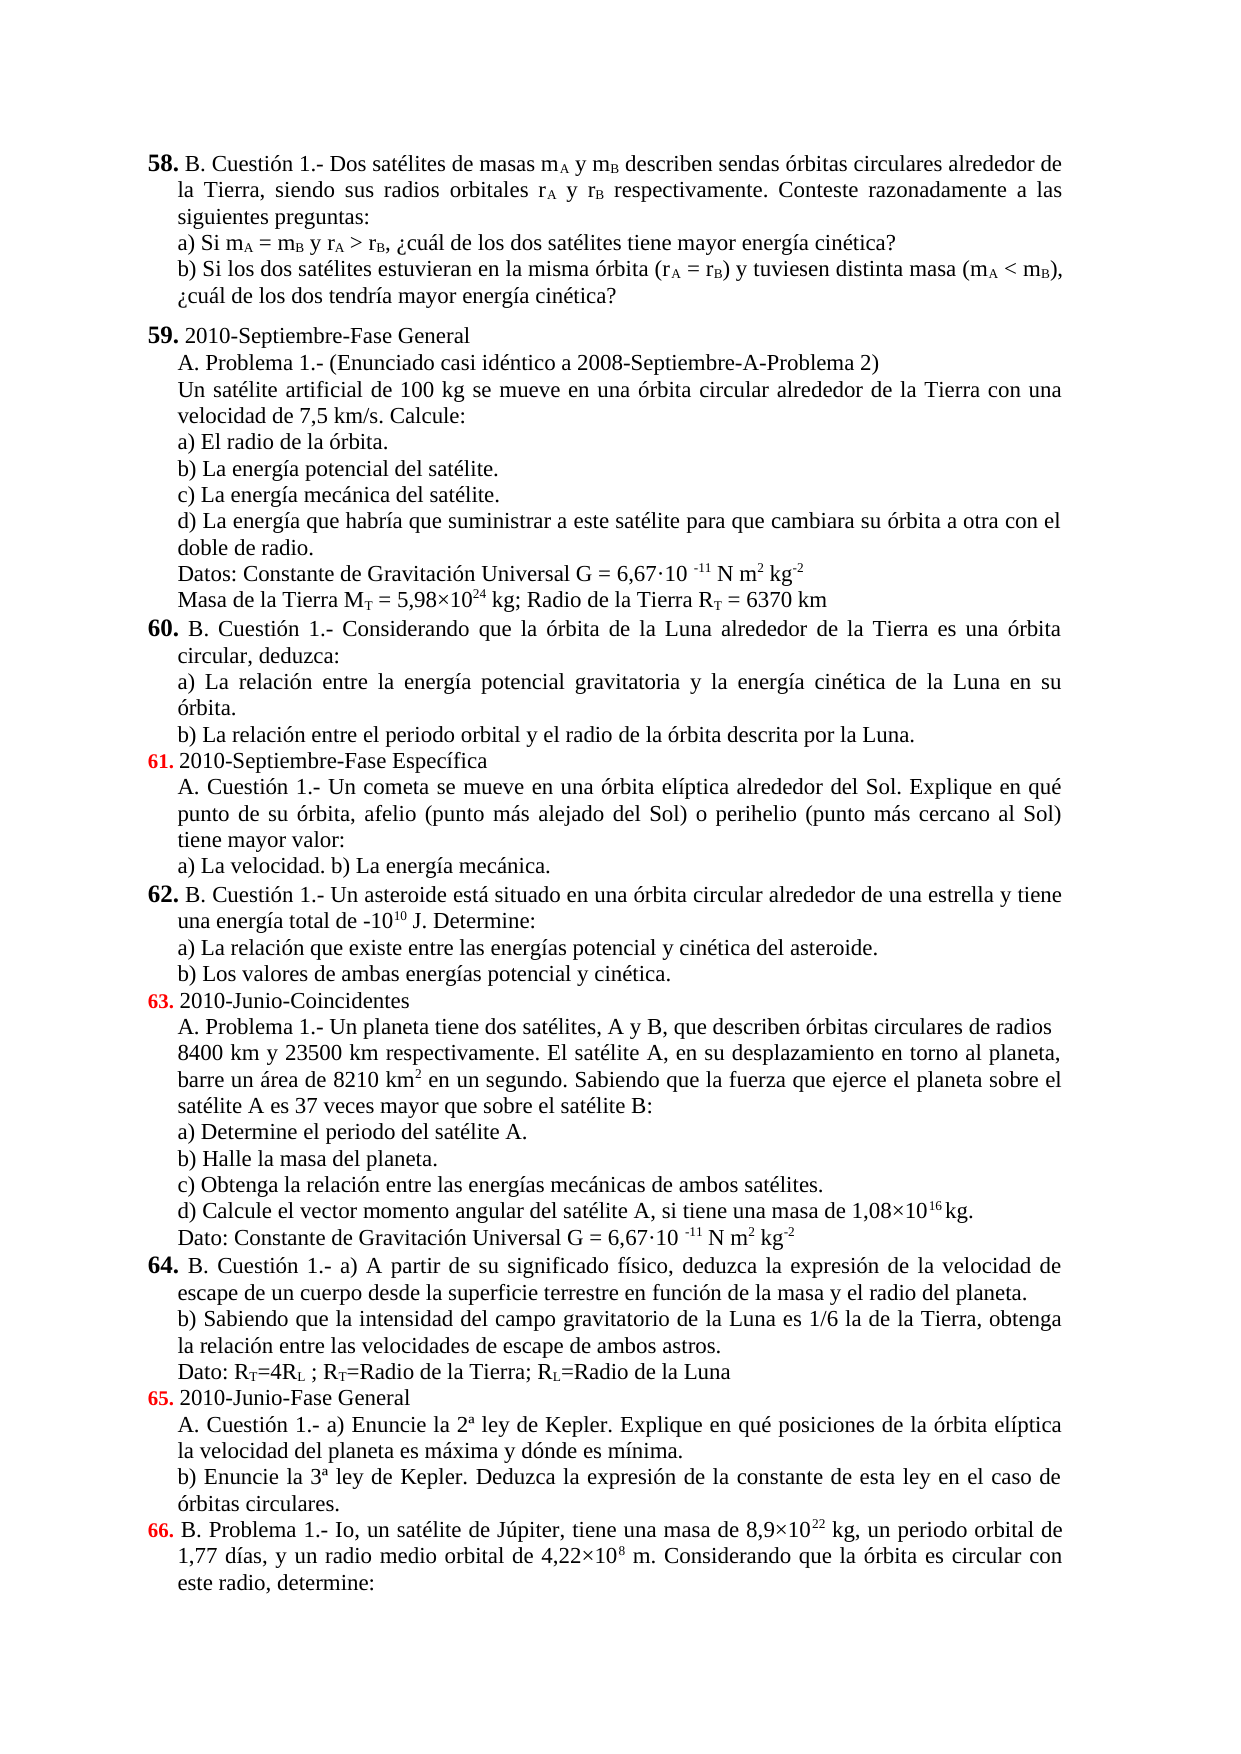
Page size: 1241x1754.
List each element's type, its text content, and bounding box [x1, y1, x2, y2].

text 66. B. Problema 1.- Io, un satélite de Júpiter, tiene una masa de 8,9×1022 kg, un periodo orbital de 1,77 días, y un radio medio orbital de 4,22×108 m. Considerando que la órbita es circular con este radio, determine: [148, 1516, 1063, 1595]
text b) Enuncie la 3ª ley de Kepler. Deduzca la expresión de la constante de esta ley en el caso de órbitas circulares. [177, 1463, 1063, 1516]
text A. Cuestión 1.- Un cometa se mueve en una órbita elíptica alrededor del Sol. Explique en qué punto de su órbita, afelio (punto más alejado del Sol) o perihelio (punto más cercano al Sol) tiene mayor valor: [177, 773, 1063, 852]
text a) Determine el periodo del satélite A. [177, 1118, 1063, 1145]
text 59. 2010-Septiembre-Fase General [148, 321, 1063, 349]
text A. Problema 1.- (Enunciado casi idéntico a 2008-Septiembre-A-Problema 2) [177, 349, 1063, 376]
text a) La relación que existe entre las energías potencial y cinética del asteroide. [177, 934, 1063, 960]
text 65. 2010-Junio-Fase General [148, 1384, 1063, 1411]
text b) La energía potencial del satélite. [177, 455, 1063, 481]
text d) Calcule el vector momento angular del satélite A, si tiene una masa de 1,08×1016 kg. [177, 1197, 1063, 1224]
text 61. 2010-Septiembre-Fase Específica [148, 747, 1063, 773]
text Dato: Constante de Gravitación Universal G = 6,67·10 -11 N m2 kg-2 [177, 1224, 1063, 1250]
text Masa de la Tierra MT = 5,98×1024 kg; Radio de la Tierra RT = 6370 km [177, 587, 1063, 613]
text 63. 2010-Junio-Coincidentes [148, 987, 1063, 1013]
text d) La energía que habría que suministrar a este satélite para que cambiara su órbita a otra con el doble de radio. [177, 507, 1063, 560]
text a) La velocidad. b) La energía mecánica. [177, 852, 1063, 879]
text 8400 km y 23500 km respectivamente. El satélite A, en su desplazamiento en torno al planeta, barre un área de 8210 km2 en un segundo. Sabiendo que la fuerza que ejerce el planeta sobre el satélite A es 37 veces mayor que sobre el satélite B: [177, 1039, 1063, 1118]
text 60. B. Cuestión 1.- Considerando que la órbita de la Luna alrededor de la Tierra es una órbita circular, deduzca: [148, 613, 1063, 668]
text b) Si los dos satélites estuvieran en la misma órbita (rA = rB) y tuviesen distinta masa (mA < mB), ¿cuál de los dos tendría mayor energía cinética? [177, 255, 1063, 308]
text a) La relación entre la energía potencial gravitatoria y la energía cinética de la Luna en su órbita. [177, 668, 1063, 721]
text 64. B. Cuestión 1.- a) A partir de su significado físico, deduzca la expresión de la velocidad de escape de un cuerpo desde la superficie terrestre en función de la masa y el radio del planeta. [148, 1250, 1063, 1305]
text b) La relación entre el periodo orbital y el radio de la órbita descrita por la Luna. [177, 721, 1063, 747]
text b) Sabiendo que la intensidad del campo gravitatorio de la Luna es 1/6 la de la Tierra, obtenga la relación entre las velocidades de escape de ambos astros. [177, 1305, 1063, 1358]
text a) El radio de la órbita. [177, 428, 1063, 455]
text c) La energía mecánica del satélite. [177, 481, 1063, 507]
text 58. B. Cuestión 1.- Dos satélites de masas mA y mB describen sendas órbitas circulares alrededor de la Tierra, siendo sus radios orbitales rA y rB respectivamente. Conteste razonadamente a las siguientes preguntas: [148, 148, 1063, 229]
text Un satélite artificial de 100 kg se mueve en una órbita circular alrededor de la Tierra con una velocidad de 7,5 km/s. Calcule: [177, 376, 1063, 428]
text b) Halle la masa del planeta. [177, 1145, 1063, 1171]
text a) Si mA = mB y rA > rB, ¿cuál de los dos satélites tiene mayor energía cinética? [177, 229, 1063, 255]
text A. Cuestión 1.- a) Enuncie la 2ª ley de Kepler. Explique en qué posiciones de la órbita elíptica la velocidad del planeta es máxima y dónde es mínima. [177, 1411, 1063, 1463]
text b) Los valores de ambas energías potencial y cinética. [177, 960, 1063, 987]
text 62. B. Cuestión 1.- Un asteroide está situado en una órbita circular alrededor de una estrella y tiene una energía total de -1010 J. Determine: [148, 879, 1063, 934]
text Dato: RT=4RL ; RT=Radio de la Tierra; RL=Radio de la Luna [177, 1358, 1063, 1384]
text A. Problema 1.- Un planeta tiene dos satélites, A y B, que describen órbitas circulares de radios [177, 1013, 1063, 1039]
text Datos: Constante de Gravitación Universal G = 6,67·10 -11 N m2 kg-2 [177, 560, 1063, 587]
text c) Obtenga la relación entre las energías mecánicas de ambos satélites. [177, 1171, 1063, 1197]
